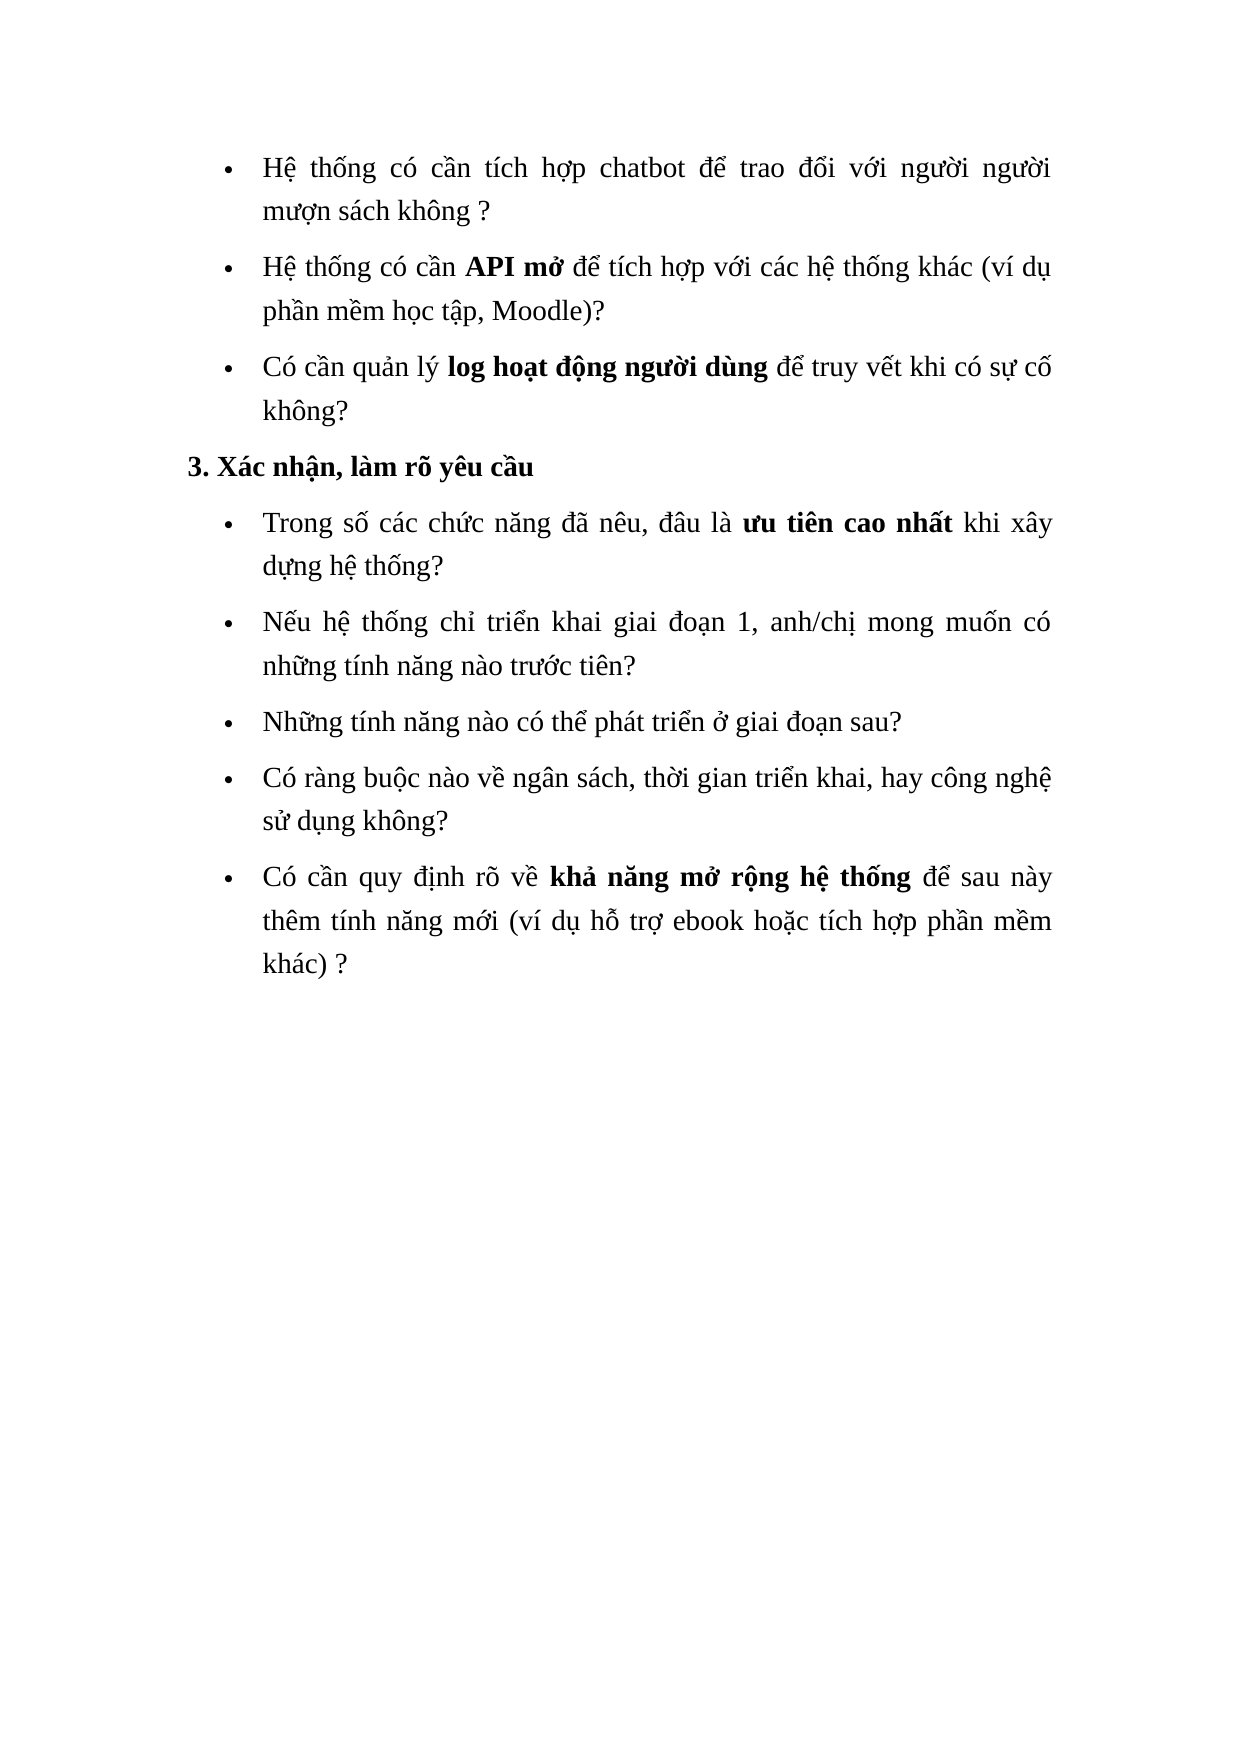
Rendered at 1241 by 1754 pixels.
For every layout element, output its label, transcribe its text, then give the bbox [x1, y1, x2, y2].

list Có cần quản lý log hoạt động người dùng để truy vết khi có sự cố không? [225, 349, 1053, 426]
text 3. Xác nhận, làm rõ yêu cầu [187, 449, 1053, 482]
list Những tính năng nào có thể phát triển ở giai đoạn sau? [225, 704, 1053, 737]
list Có ràng buộc nào về ngân sách, thời gian triển khai, hay công nghệ sử dụng không? [225, 760, 1053, 837]
list Nếu hệ thống chỉ triển khai giai đoạn 1, anh/chị mong muốn có những tính năng nào trước tiên? [225, 604, 1053, 681]
list Hệ thống có cần API mở để tích hợp với các hệ thống khác (ví dụ phần mềm học tập, Moodle)? [225, 249, 1053, 327]
list Có cần quy định rõ về khả năng mở rộng hệ thống để sau này thêm tính năng mới (ví dụ hỗ trợ ebook hoặc tích hợp phần mềm khác) ? [225, 859, 1053, 980]
list Trong số các chức năng đã nêu, đâu là ưu tiên cao nhất khi xây dựng hệ thống? [225, 505, 1053, 582]
list Hệ thống có cần tích hợp chatbot để trao đổi với người người mượn sách không ? [225, 150, 1053, 227]
